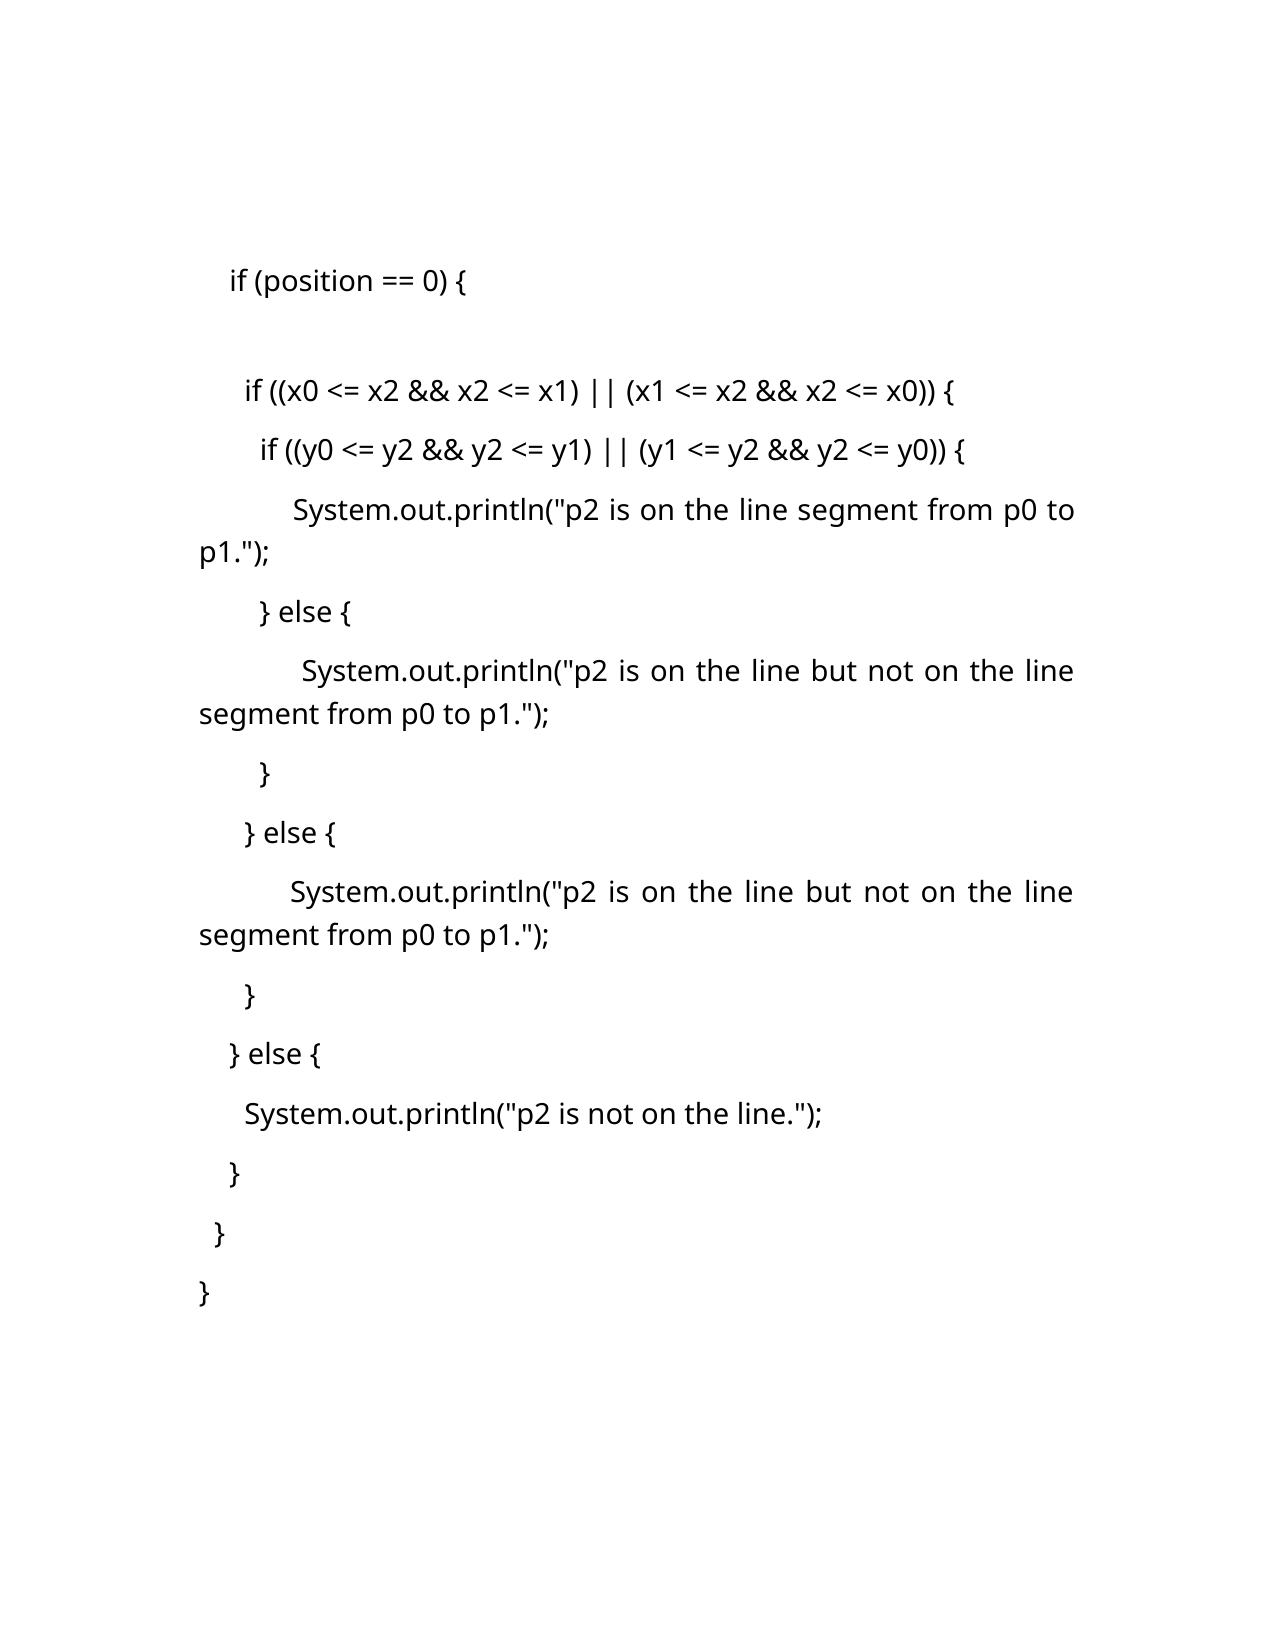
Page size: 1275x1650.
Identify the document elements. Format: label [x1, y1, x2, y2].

table_header [188, 150, 1087, 1330]
